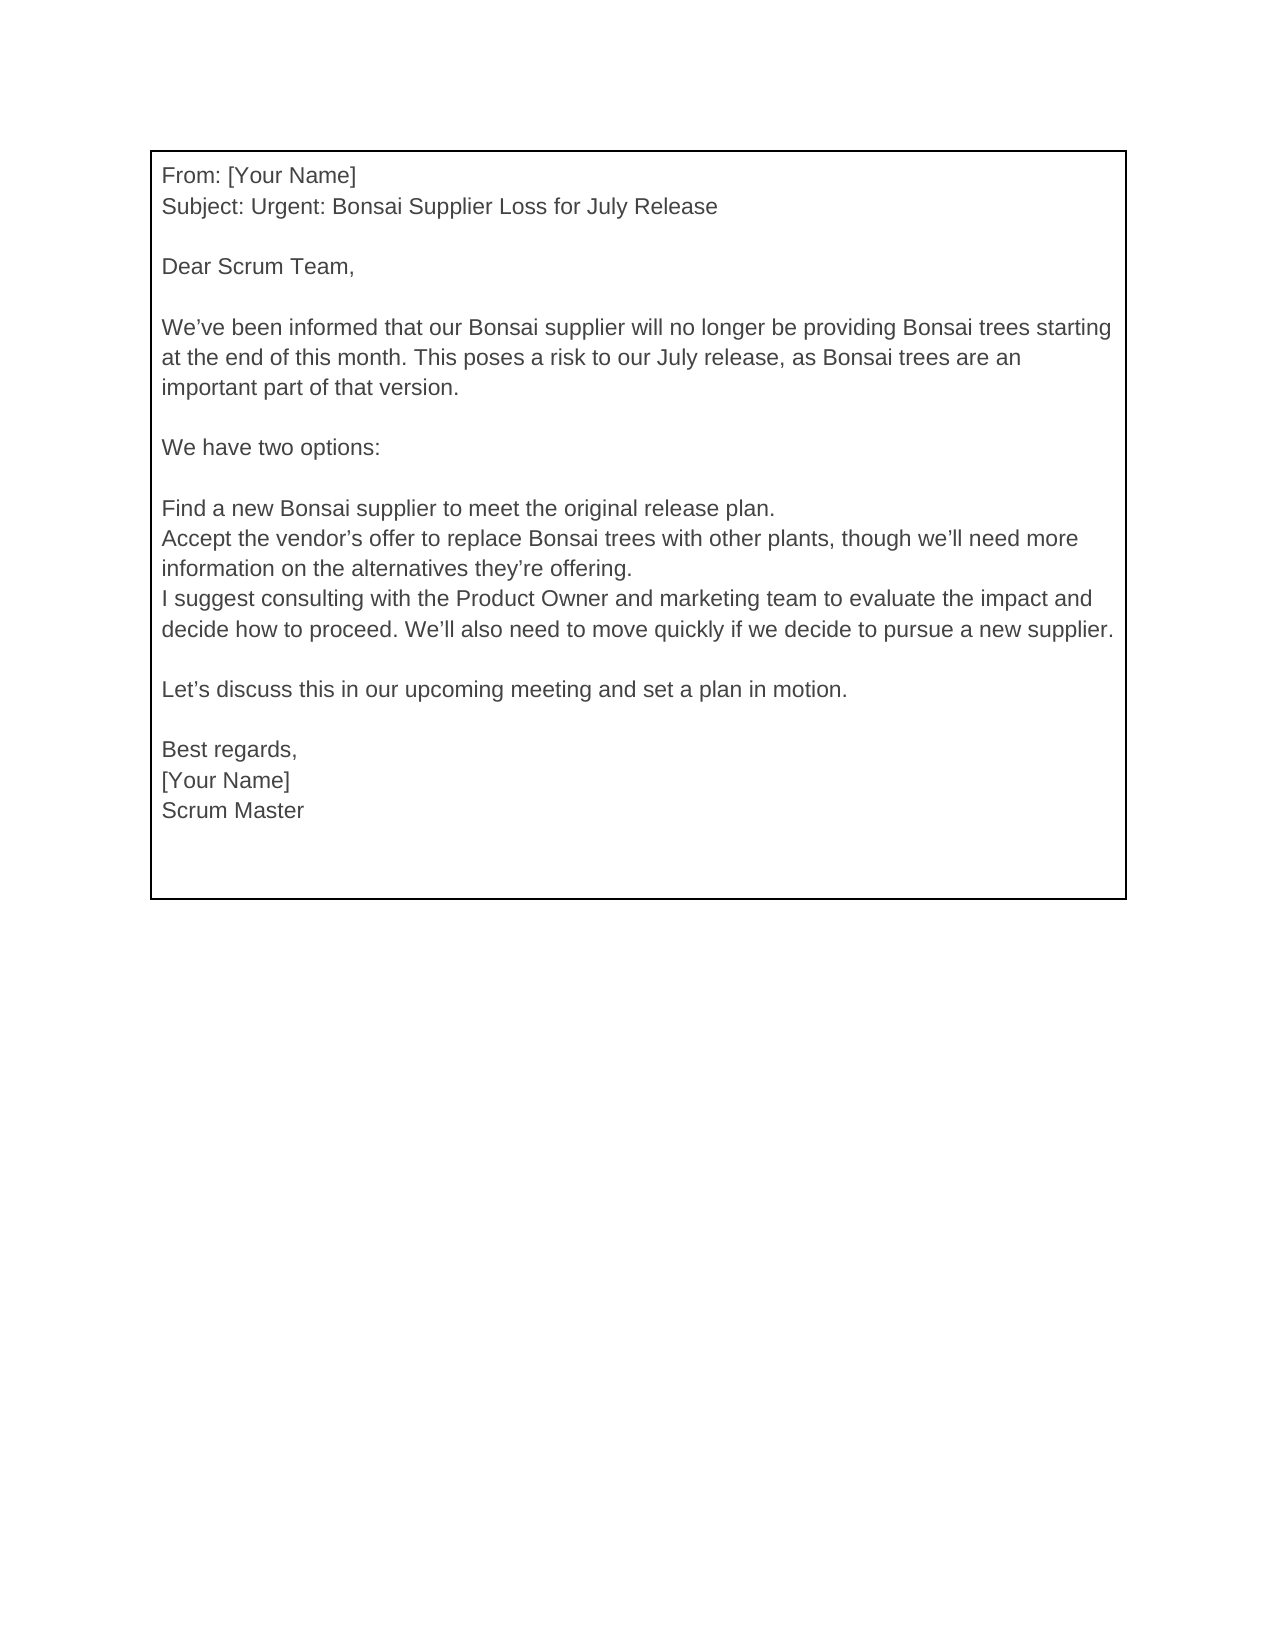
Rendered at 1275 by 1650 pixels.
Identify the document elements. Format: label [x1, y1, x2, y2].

table_cell [152, 152, 1125, 898]
